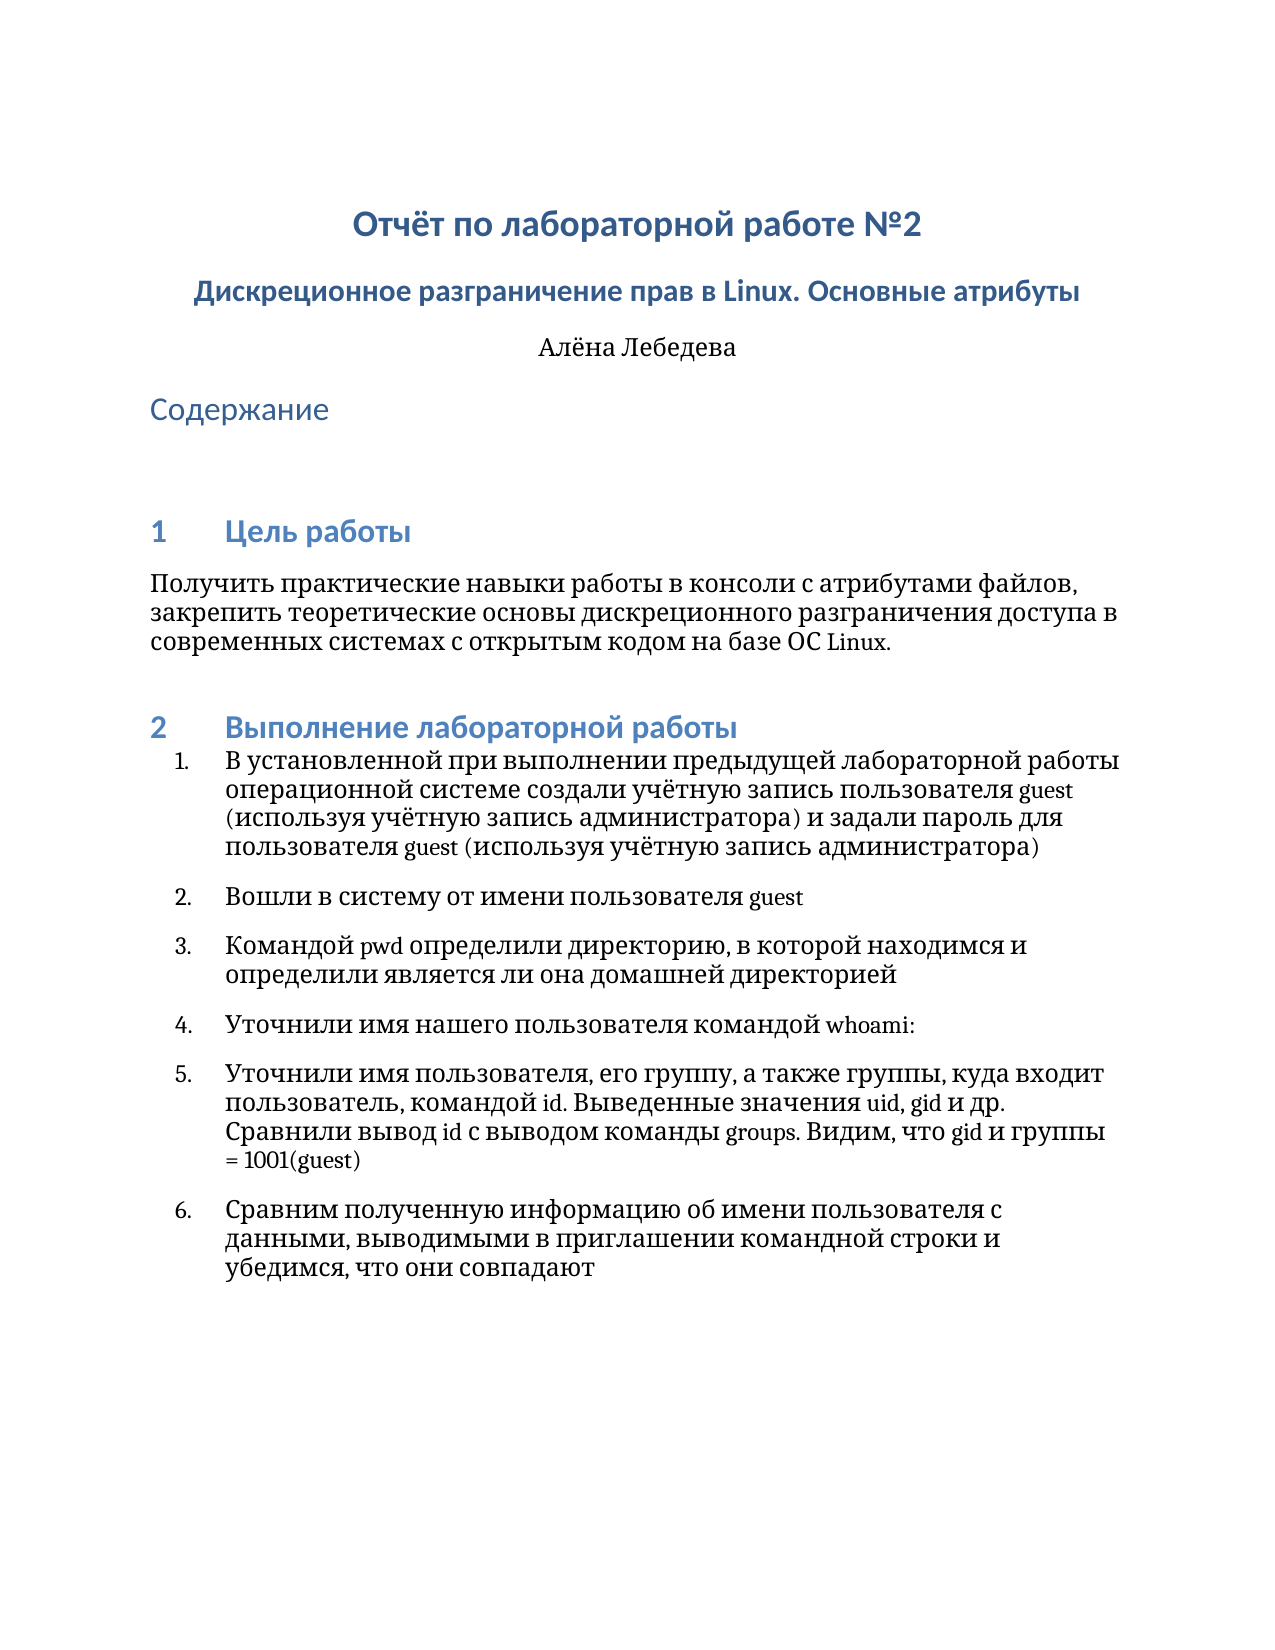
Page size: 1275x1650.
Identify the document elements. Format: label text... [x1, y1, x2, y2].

text Получить практические навыки работы в консоли с атрибутами файлов, закрепить теоретические основы дискреционного разграничения доступа в современных системах с открытым кодом на базе ОС Linux. [150, 570, 1125, 656]
list В установленной при выполнении предыдущей лабораторной работы операционной системе создали учётную запись пользователя guest (используя учётную запись администратора) и задали пароль для пользователя guest (используя учётную запись администратора) [175, 747, 1125, 862]
subtitle 1 Цель работы [150, 510, 1125, 551]
text Алёна Лебедева [150, 334, 1125, 363]
subtitle 2 Выполнение лабораторной работы [150, 706, 1125, 747]
subtitle Дискреционное разграничение прав в Linux. Основные атрибуты [150, 271, 1125, 309]
list Вошли в систему от имени пользователя guest [175, 883, 1125, 911]
list Уточнили имя пользователя, его группу, а также группы, куда входит пользователь, командой id. Выведенные значения uid, gid и др. Сравнили вывод id с выводом команды groups. Видим, что gid и группы = 1001(guest) [175, 1060, 1125, 1175]
title Отчёт по лабораторной работе №2 [150, 200, 1125, 246]
list Уточнили имя нашего пользователя командой whoami: [175, 1011, 1125, 1039]
list Сравним полученную информацию об имени пользователя с данными, выводимыми в приглашении командной строки и убедимся, что они совпадают [175, 1196, 1125, 1282]
list Командой pwd определили директорию, в которой находимся и определили является ли она домашней директорией [175, 932, 1125, 990]
